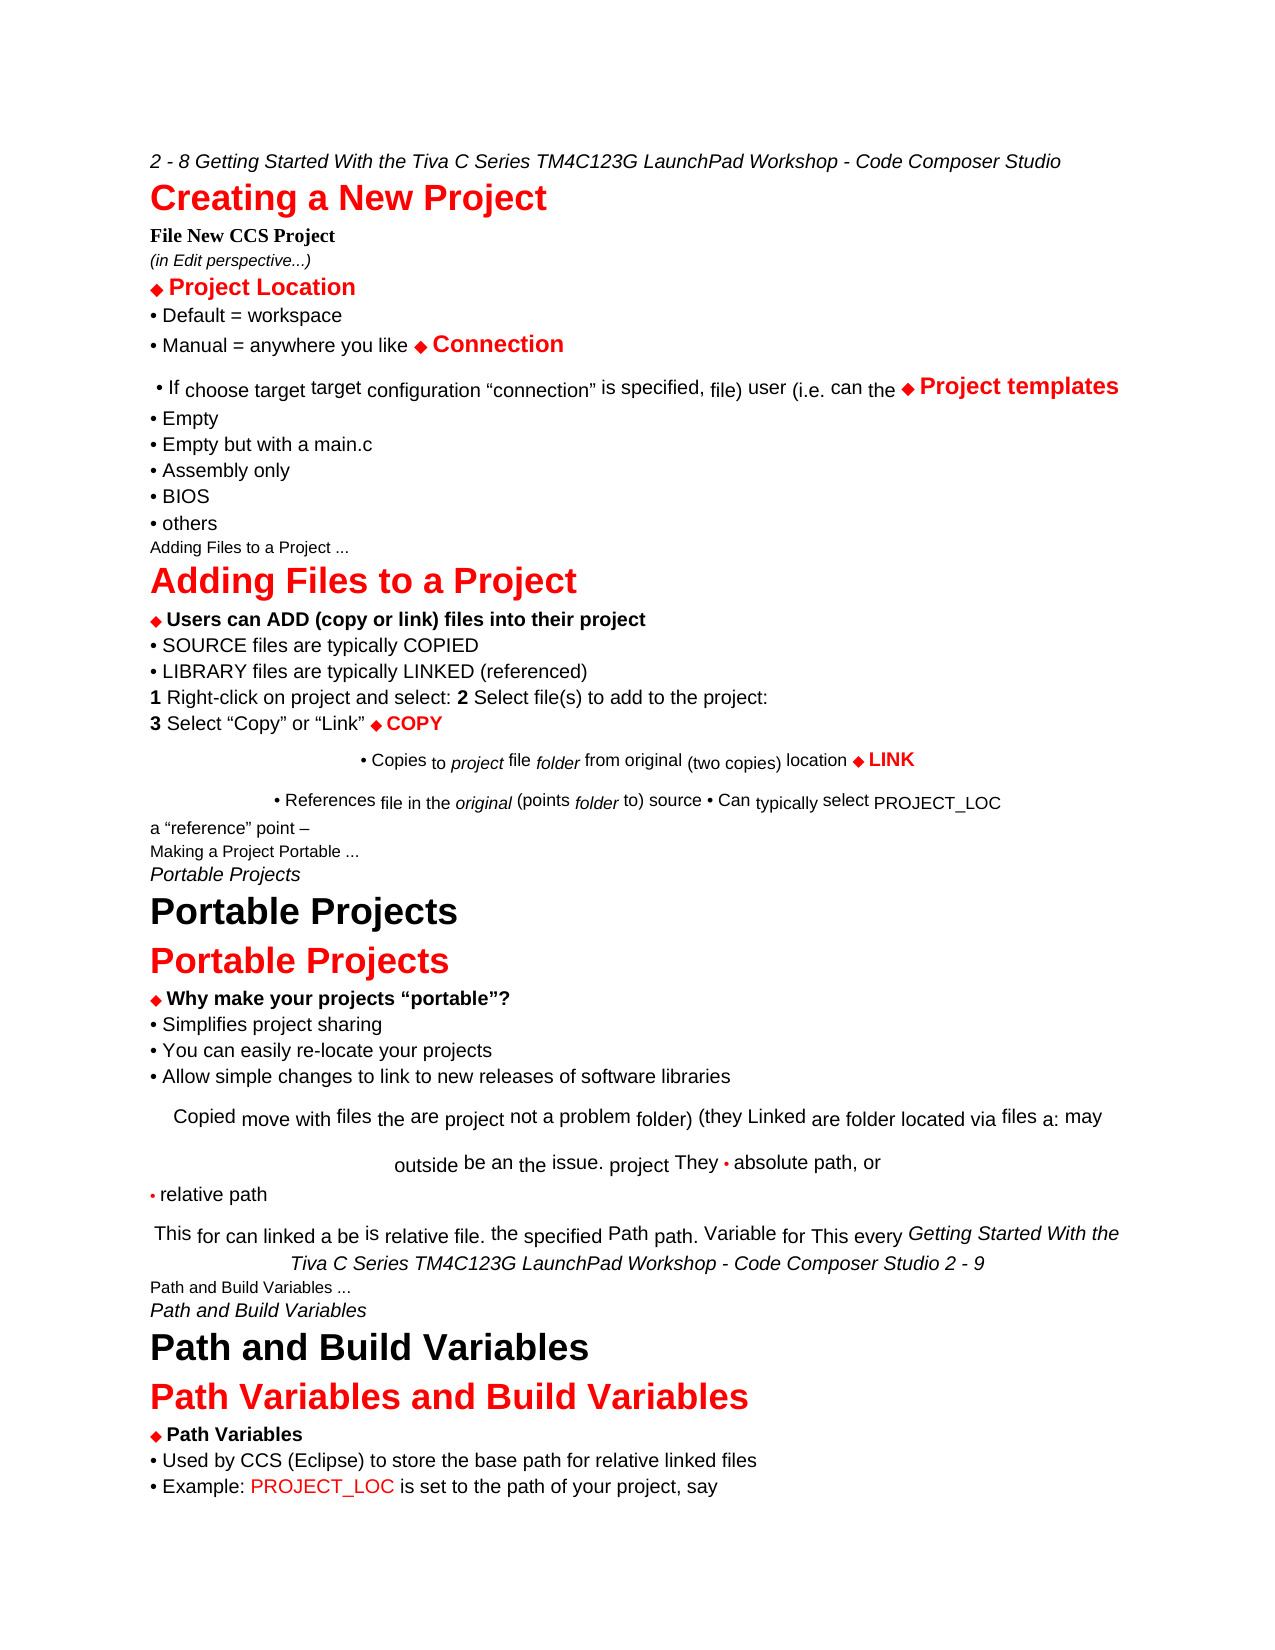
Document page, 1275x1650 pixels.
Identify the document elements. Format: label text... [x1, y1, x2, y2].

text a “reference” point – [150, 818, 1125, 838]
text Path and Build Variables ... [150, 1277, 1125, 1297]
text (in Edit perspective...) [150, 250, 1125, 269]
text • Empty but with a main.c [150, 433, 1125, 456]
text • Empty [150, 407, 1125, 430]
text Path and Build Variables [150, 1325, 1125, 1368]
text • You can easily re-locate your projects [150, 1039, 1125, 1062]
text ◆ Project Location [150, 272, 1125, 300]
text Creating a New Project [150, 176, 1125, 218]
text Path and Build Variables [150, 1299, 1125, 1322]
text 2 - 8 Getting Started With the Tiva C Series TM4C123G LaunchPad Workshop - Code Composer Studio [150, 150, 1125, 173]
text File New CCS Project [150, 224, 1125, 247]
text ◆ Path Variables [150, 1423, 1125, 1446]
text Path Variables and Build Variables [150, 1375, 1125, 1417]
text • SOURCE files are typically COPIED [150, 634, 1125, 656]
text Portable Projects [150, 889, 1125, 932]
text • LIBRARY files are typically LINKED (referenced) [150, 660, 1125, 682]
text Adding Files to a Project [150, 559, 1125, 601]
text ◆ Why make your projects “portable”? [150, 987, 1125, 1010]
text • Copies to project file folder from original (two copies) location ◆ LINK [150, 738, 1125, 773]
text • others [150, 511, 1125, 534]
text 3 Select “Copy” or “Link” ◆ COPY [150, 712, 1125, 734]
text • relative path [150, 1182, 1125, 1205]
text • Assembly only [150, 459, 1125, 482]
text Adding Files to a Project ... [150, 537, 1125, 557]
text • Example: PROJECT_LOC is set to the path of your project, say [150, 1475, 1125, 1498]
text 1 Right-click on project and select: 2 Select file(s) to add to the project: [150, 686, 1125, 708]
text • Manual = anywhere you like ◆ Connection [150, 330, 1125, 358]
text ◆ Users can ADD (copy or link) files into their project [150, 608, 1125, 630]
text This for can linked a be is relative file. the specified Path path. Variable for This every Getting Started With the Tiva C Series TM4C123G LaunchPad Workshop - Code Composer Studio 2 - 9 [150, 1208, 1125, 1274]
text Making a Project Portable ... [150, 841, 1125, 861]
text Portable Projects [150, 939, 1125, 981]
text • References file in the original (points folder to) source • Can typically select PROJECT_LOC [150, 778, 1125, 813]
text • Simplifies project sharing [150, 1013, 1125, 1036]
text Portable Projects [150, 863, 1125, 886]
text Copied move with files the are project not a problem folder) (they Linked are folder located via files a: may outside be an the issue. project They • absolute path, or [150, 1091, 1125, 1176]
text • Allow simple changes to link to new releases of software libraries [150, 1065, 1125, 1088]
text • BIOS [150, 485, 1125, 508]
text • Used by CCS (Eclipse) to store the base path for relative linked files [150, 1449, 1125, 1472]
text • If choose target target configuration “connection” is specified, file) user (i.e. can the ◆ Project templates [150, 362, 1125, 401]
text • Default = workspace [150, 304, 1125, 327]
